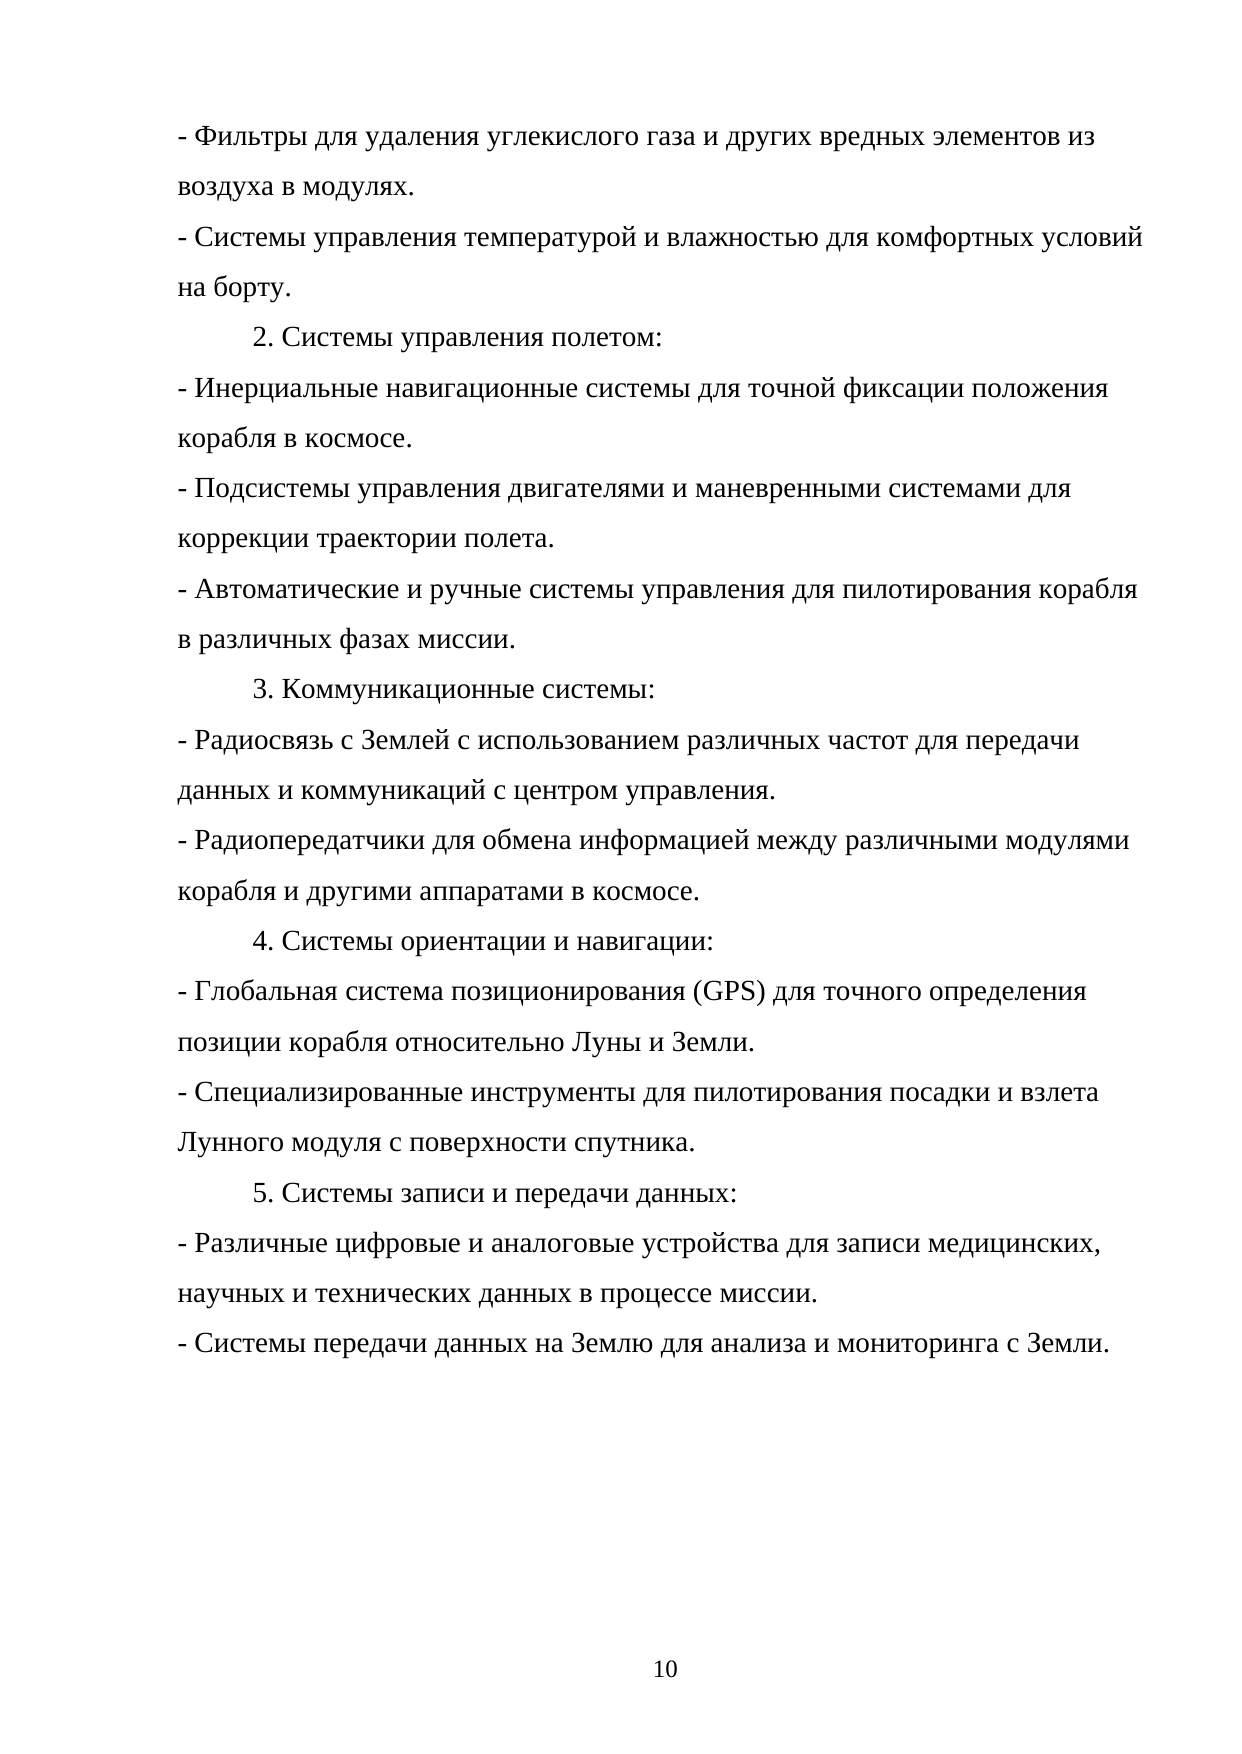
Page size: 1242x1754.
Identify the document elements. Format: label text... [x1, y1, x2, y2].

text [177, 118, 1153, 303]
text 2. Системы управления полетом: - Инерциальные навигационные системы для точной фиксации положения корабля в космосе. - Подсистемы управления двигателями и маневренными системами для коррекции траектории полета. - Автоматические и ручные системы управления для пилотирования корабля в различных фазах миссии. 3. Коммуникационные системы: - Радиосвязь с Землей с использованием различных частот для передачи данных и коммуникаций с центром управления. - Радиопередатчики для обмена информацией между различными модулями корабля и другими аппаратами в космосе. 4. Системы ориентации и навигации: - Глобальная система позиционирования (GPS) для точного определения позиции корабля относительно Луны и Земли. - Специализированные инструменты для пилотирования посадки и взлета Лунного модуля с поверхности спутника. 5. Системы записи и передачи данных: - Различные цифровые и аналоговые устройства для записи медицинских, научных и технических данных в процессе миссии. - Системы передачи данных на Землю для анализа и мониторинга с Земли. [177, 319, 1153, 1359]
